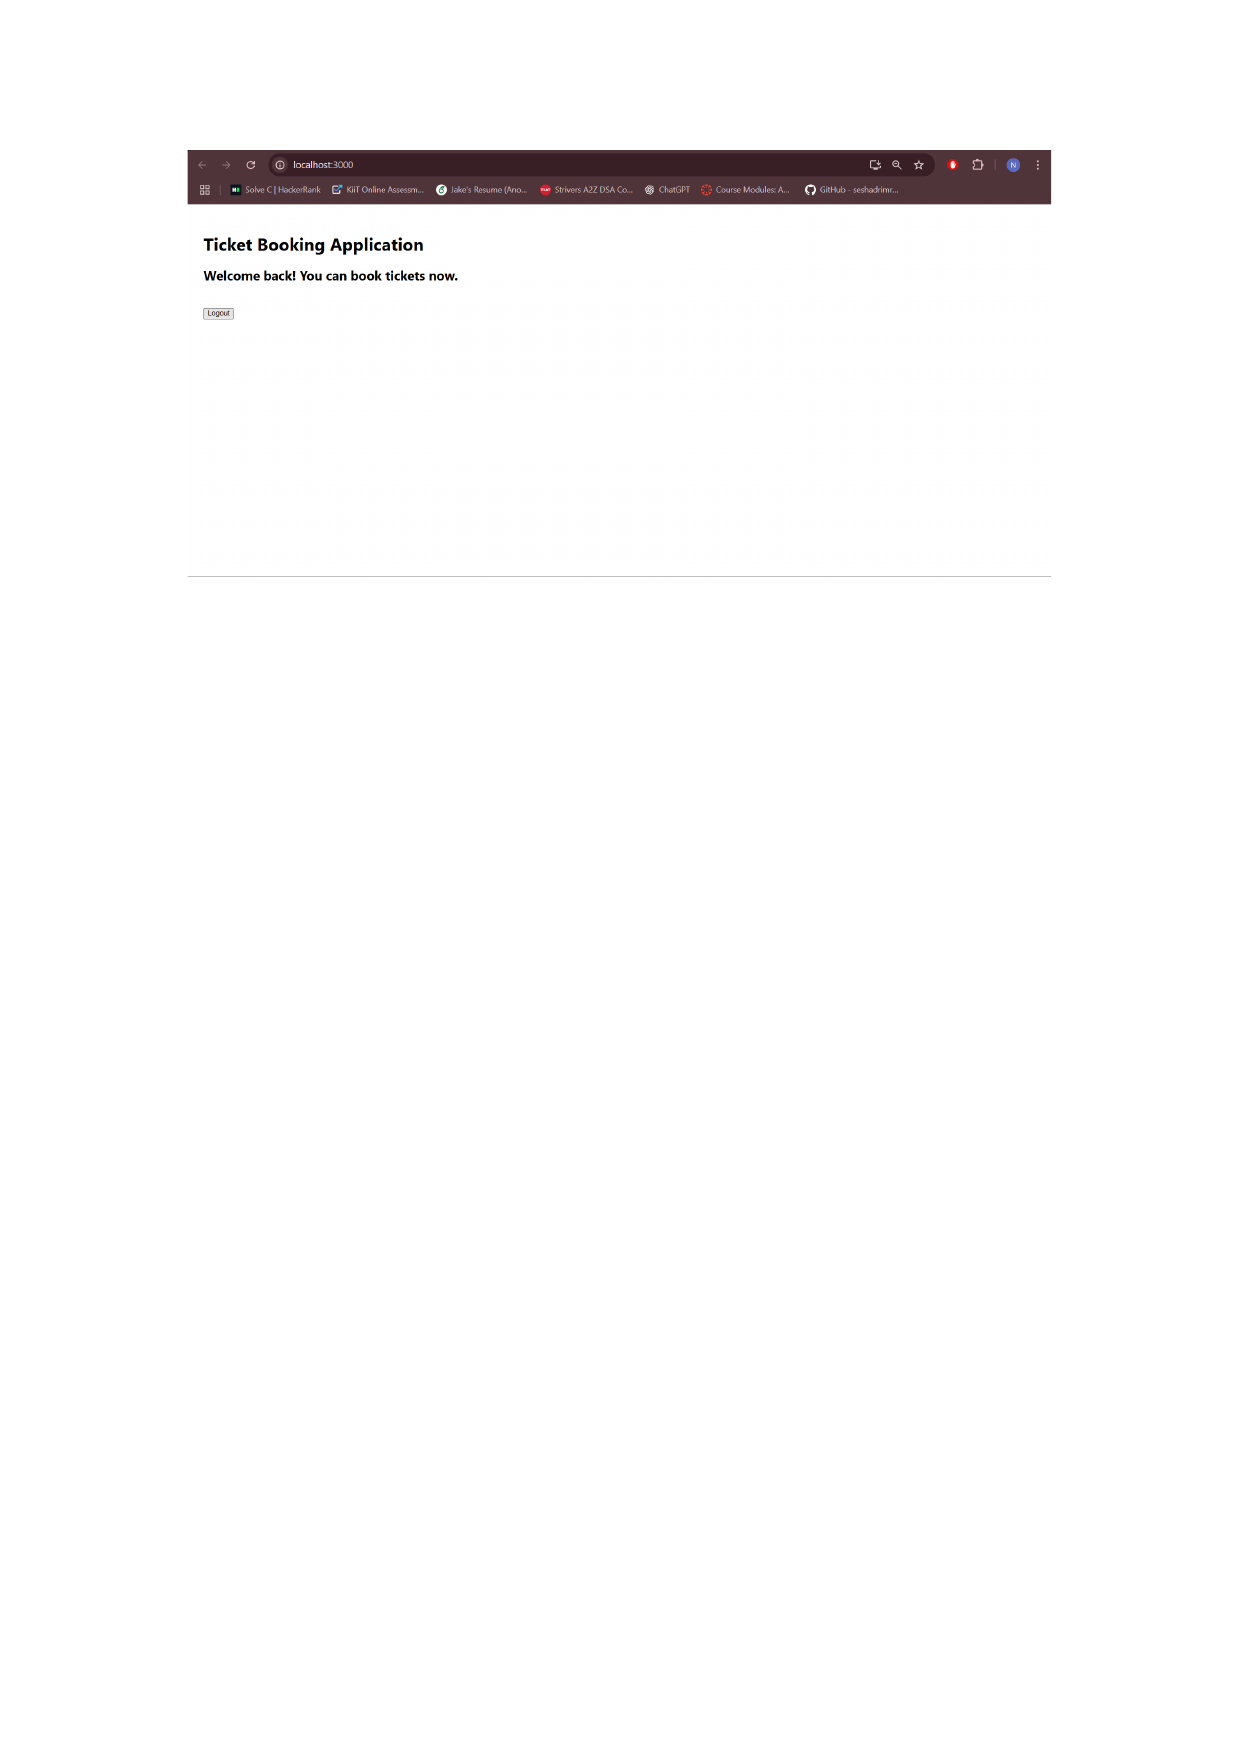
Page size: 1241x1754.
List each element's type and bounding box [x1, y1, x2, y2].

picture [187, 150, 1052, 577]
